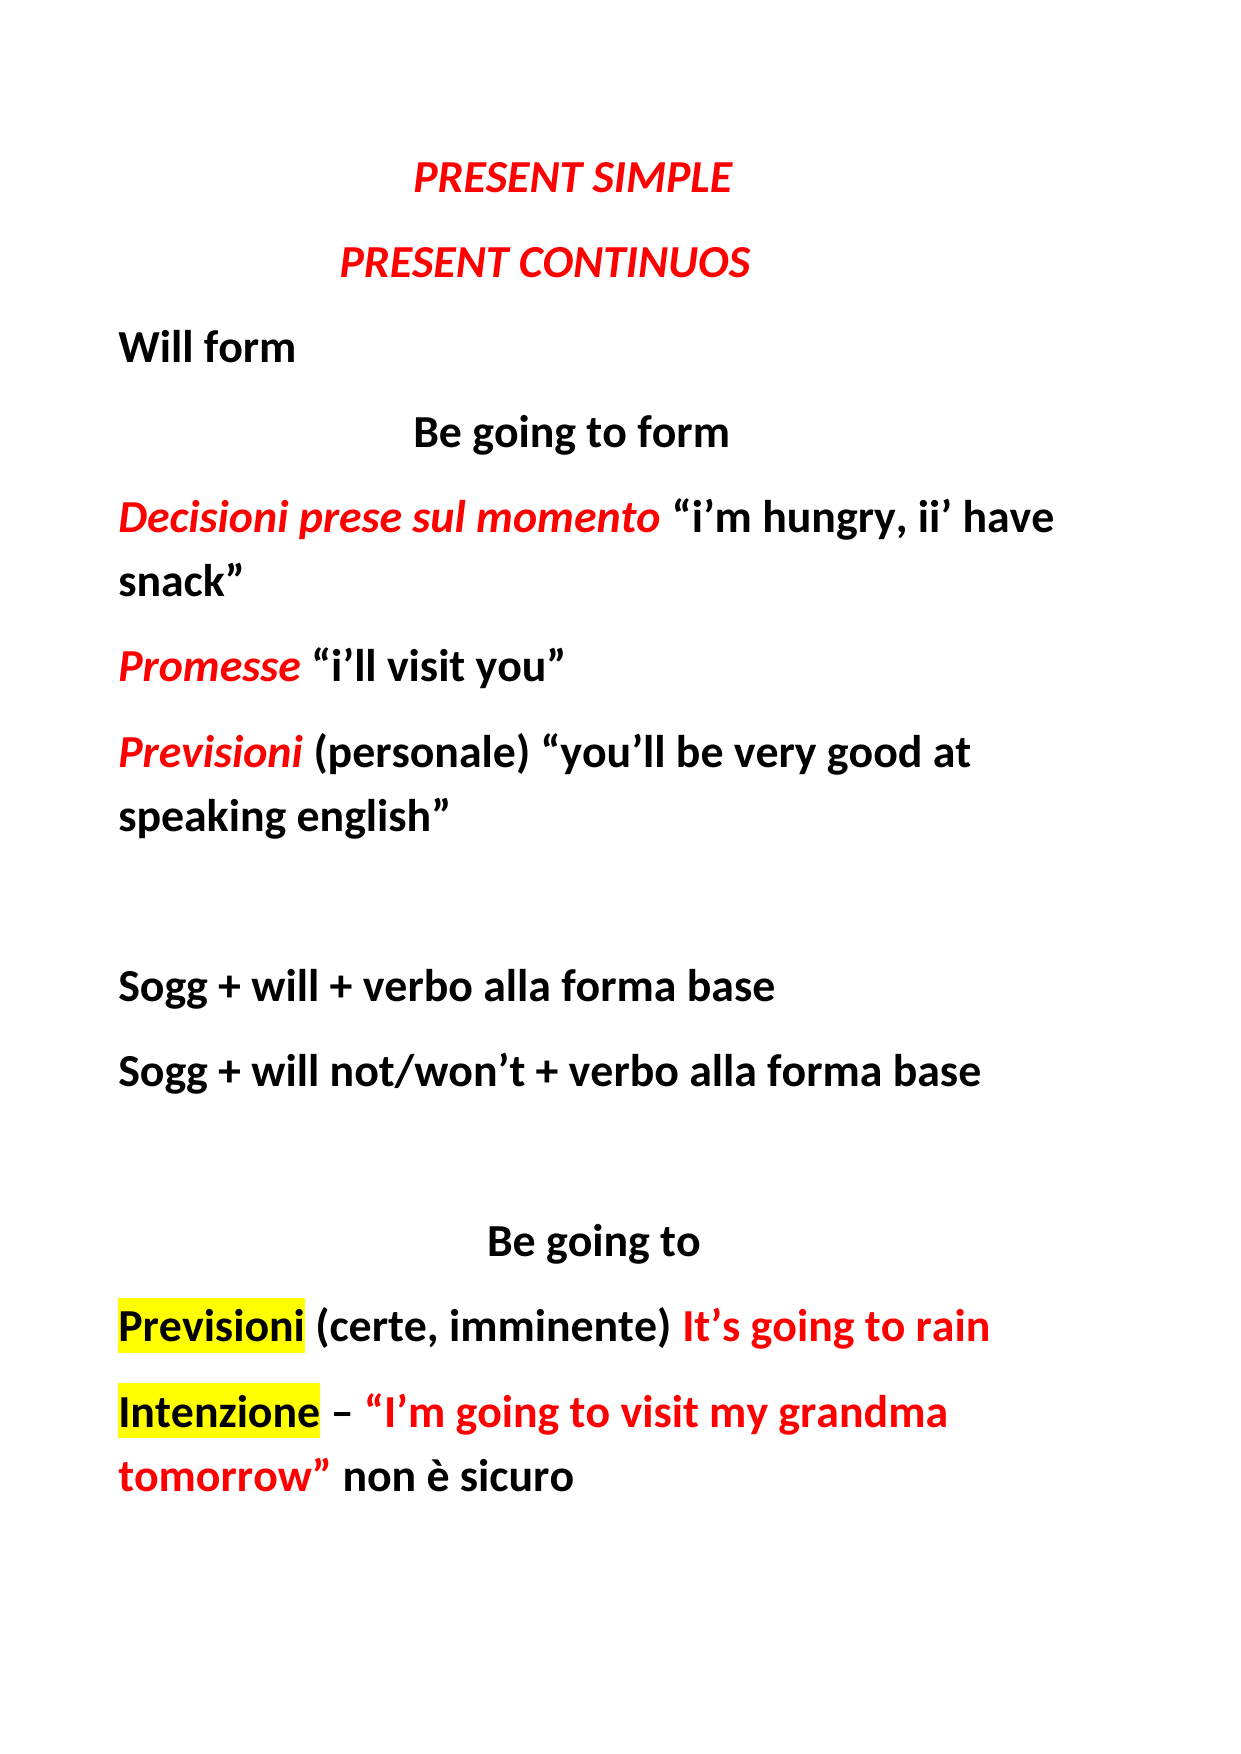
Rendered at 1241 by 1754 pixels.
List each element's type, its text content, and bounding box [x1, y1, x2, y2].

text PRESENT CONTINUOS [266, 233, 1122, 289]
text Previsioni (personale) “you’ll be very good at speaking english” [118, 722, 1122, 843]
text PRESENT SIMPLE [339, 148, 1122, 203]
text Previsioni (certe, imminente) It’s going to rain [118, 1297, 1122, 1353]
text Will form [118, 318, 1122, 374]
text Promesse “i’ll visit you” [118, 637, 1122, 693]
text Be going to [413, 1212, 1122, 1268]
text Decisioni prese sul momento “i’m hungry, ii’ have snack” [118, 488, 1122, 608]
text Intenzione – “I’m going to visit my grandma tomorrow” non è sicuro [118, 1382, 1122, 1503]
text Sogg + will + verbo alla forma base [118, 957, 1122, 1013]
text Be going to form [339, 403, 1122, 459]
text Sogg + will not/won’t + verbo alla forma base [118, 1042, 1122, 1098]
